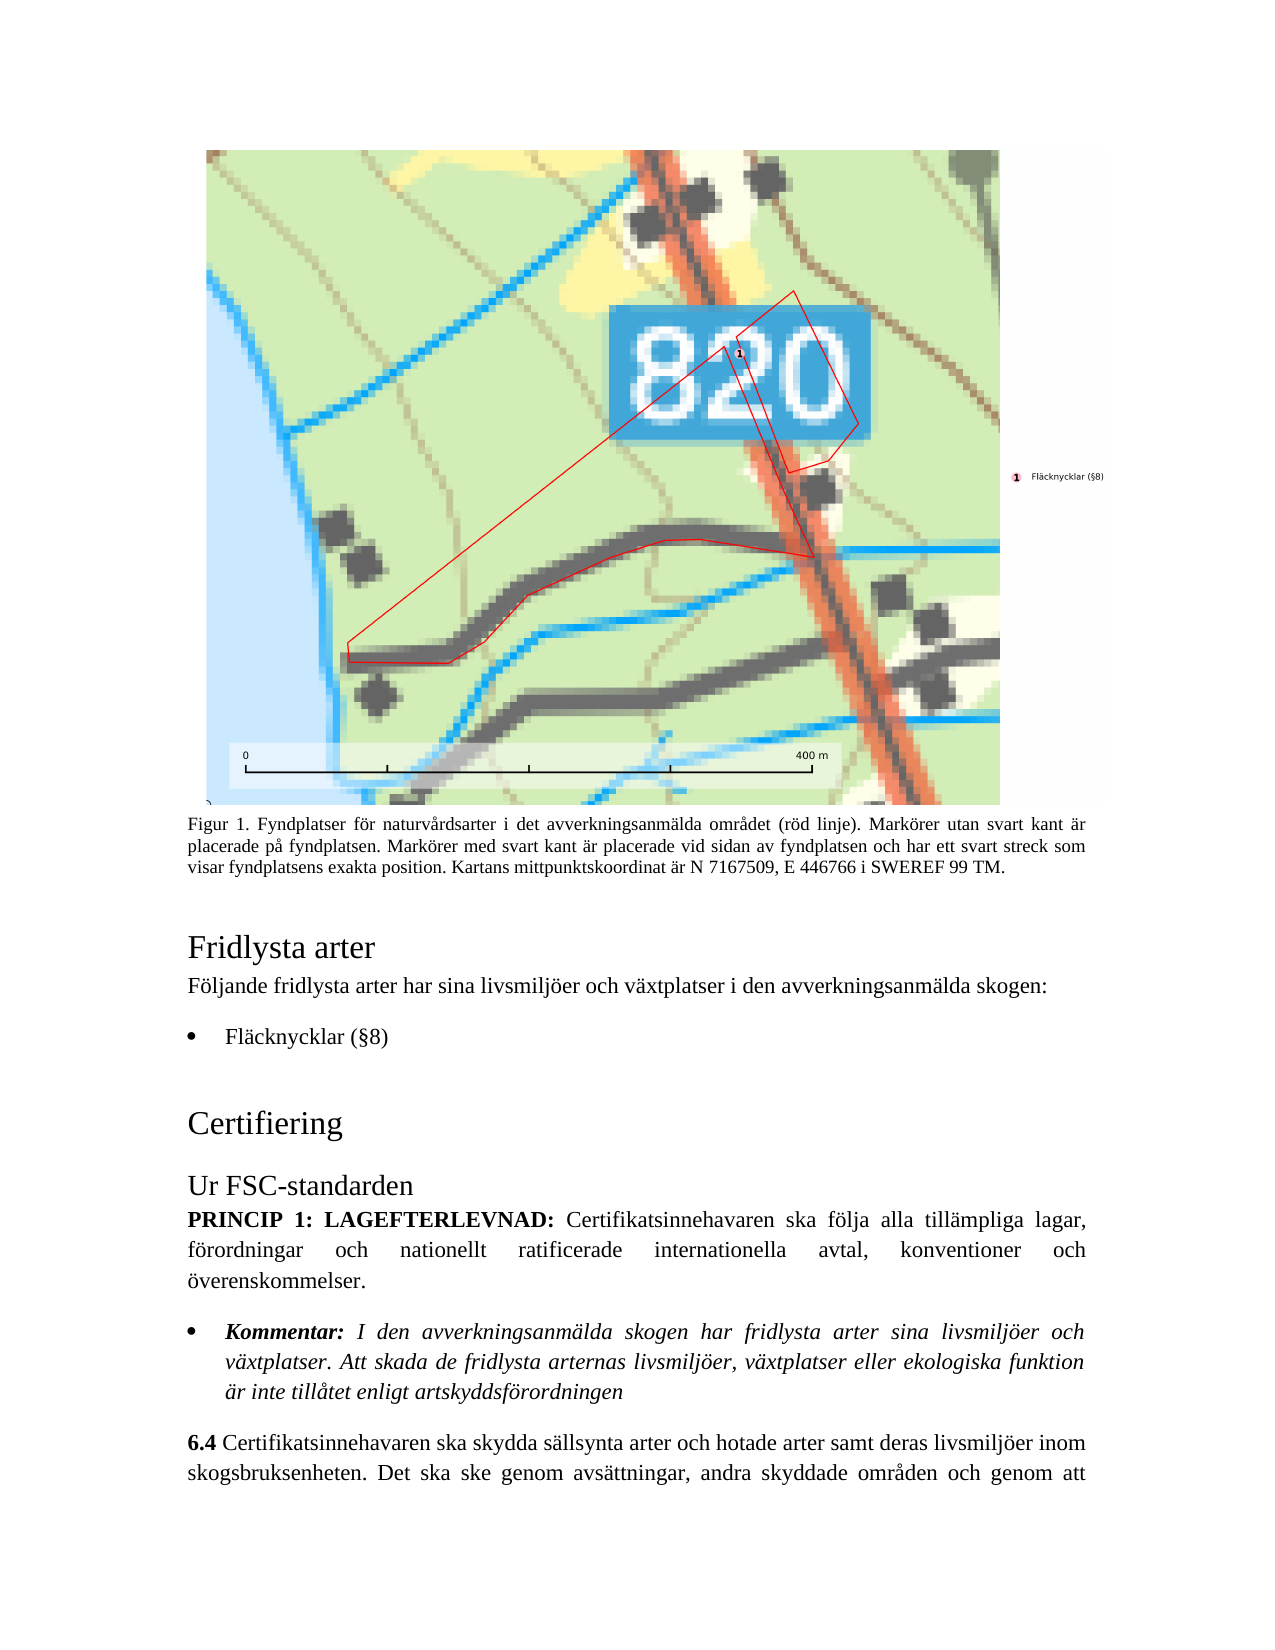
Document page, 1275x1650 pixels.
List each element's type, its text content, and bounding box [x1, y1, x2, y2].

text Följande fridlysta arter har sina livsmiljöer och växtplatser i den avverkningsanmälda skogen: [187, 972, 1087, 998]
subtitle Certifiering [187, 1103, 1087, 1141]
text Figur 1. Fyndplatser för naturvårdsarter i det avverkningsanmälda området (röd linje). Markörer utan svart kant är placerade på fyndplatsen. Markörer med svart kant är placerade vid sidan av fyndplatsen och har ett svart streck som visar fyndplatsens exakta position. Kartans mittpunktskoordinat är N 7167509, E 446766 i SWEREF 99 TM. [187, 813, 1087, 878]
text PRINCIP 1: LAGEFTERLEVNAD: Certifikatsinnehavaren ska följa alla tillämpliga lagar, förordningar och nationellt ratificerade internationella avtal, konventioner och överenskommelser. [187, 1206, 1087, 1293]
subtitle Fridlysta arter [187, 928, 1087, 966]
list Kommentar: I den avverkningsanmälda skogen har fridlysta arter sina livsmiljöer och växtplatser. Att skada de fridlysta arternas livsmiljöer, växtplatser eller ekologiska funktion är inte tillåtet enligt artskyddsförordningen [187, 1318, 1087, 1404]
picture [206, 150, 1107, 805]
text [187, 1429, 1087, 1486]
list Fläcknycklar (§8) [187, 1023, 1087, 1049]
subtitle Ur FSC-standarden [187, 1168, 1087, 1201]
